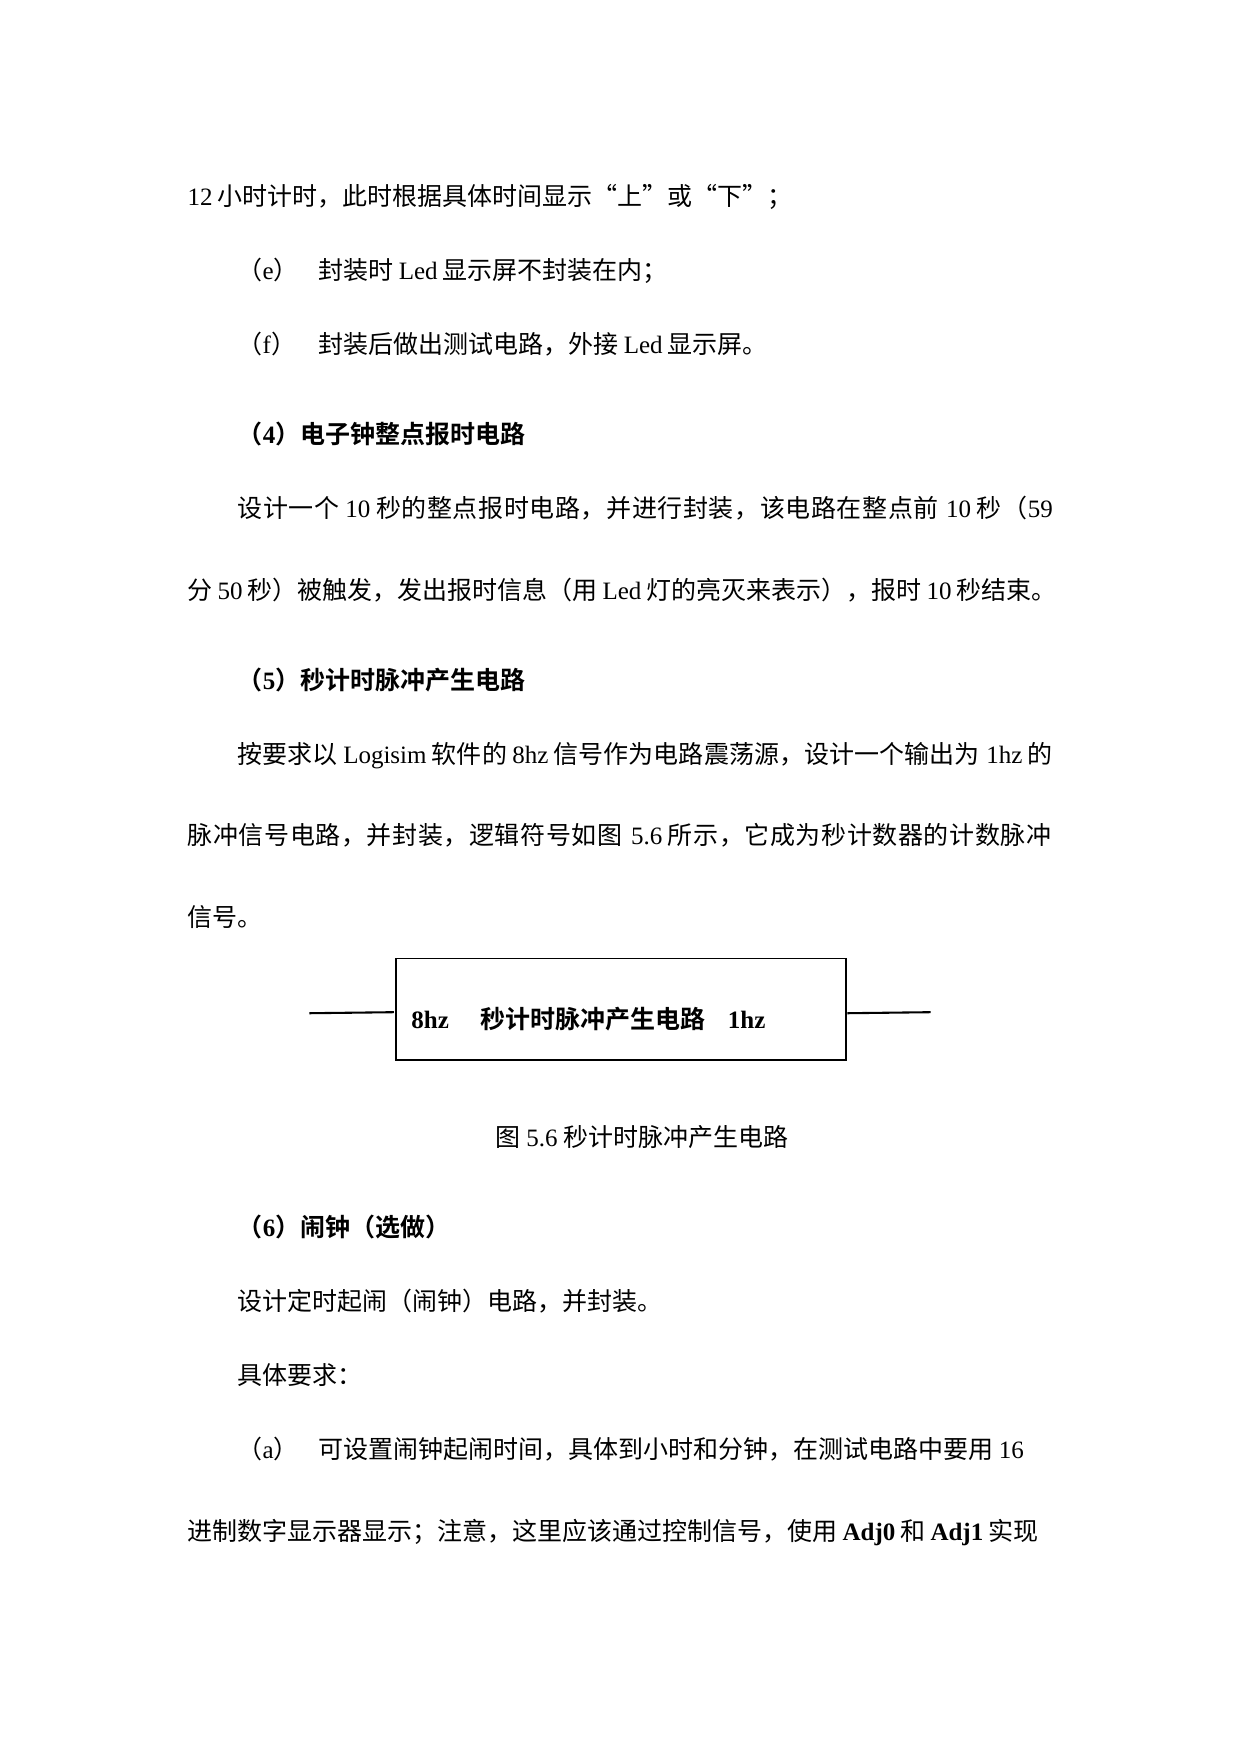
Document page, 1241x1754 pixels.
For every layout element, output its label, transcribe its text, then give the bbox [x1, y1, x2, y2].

text 图 5.6 秒计时脉冲产生电路 [187, 957, 1053, 1168]
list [187, 162, 1053, 227]
text 设计定时起闹（闹钟）电路，并封装。 [187, 1267, 1053, 1332]
text 按要求以Logisim软件的8hz信号作为电路震荡源，设计一个输出为1hz的脉冲信号电路，并封装，逻辑符号如图 5.6所示，它成为秒计数器的计数脉冲信号。 [187, 720, 1053, 948]
text 具体要求： [187, 1341, 1053, 1406]
subtitle （6）闹钟（选做） [187, 1193, 1053, 1258]
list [187, 1415, 1053, 1562]
list 封装时Led显示屏不封装在内； [187, 236, 1053, 301]
subtitle （4）电子钟整点报时电路 [187, 400, 1053, 465]
list 封装后做出测试电路，外接Led显示屏。 [187, 310, 1053, 375]
text 设计一个10秒的整点报时电路，并进行封装，该电路在整点前10秒（59分50秒）被触发，发出报时信息（用Led灯的亮灭来表示），报时10秒结束。 [187, 474, 1053, 621]
subtitle （5）秒计时脉冲产生电路 [187, 646, 1053, 711]
